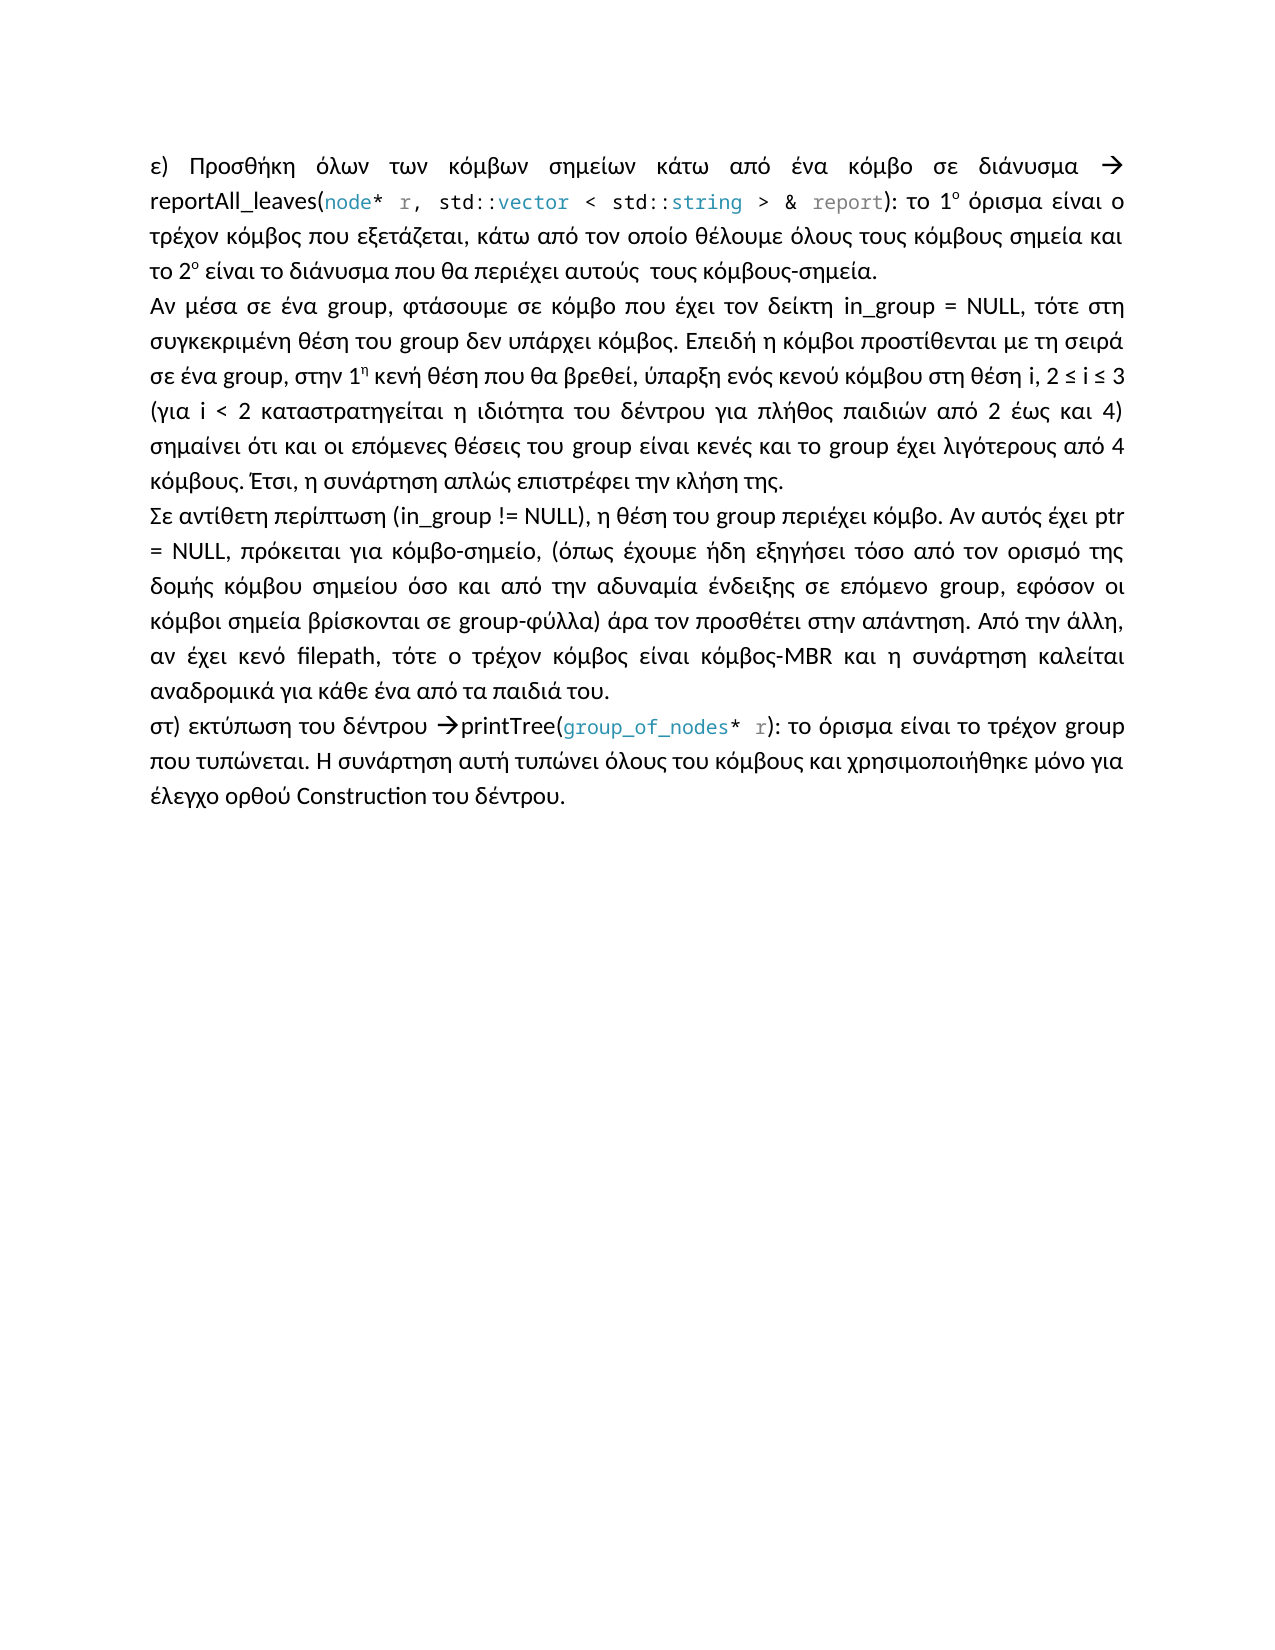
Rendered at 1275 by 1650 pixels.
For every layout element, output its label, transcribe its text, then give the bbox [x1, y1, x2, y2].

text ε) Προσθήκη όλων των κόμβων σημείων κάτω από ένα κόμβο σε διάνυσμα reportAll_leaves(node* r, std::vector < std::string > & report): το 1ο όρισμα είναι ο τρέχον κόμβος που εξετάζεται, κάτω από τον οποίο θέλουμε όλους τους κόμβους σημεία και το 2ο είναι το διάνυσμα που θα περιέχει αυτούς τους κόμβους-σημεία. [150, 150, 1125, 286]
text Αν μέσα σε ένα group, φτάσουμε σε κόμβο που έχει τον δείκτη in_group = NULL, τότε στη συγκεκριμένη θέση του group δεν υπάρχει κόμβος. Επειδή η κόμβοι προστίθενται με τη σειρά σε ένα group, στην 1η κενή θέση που θα βρεθεί, ύπαρξη ενός κενού κόμβου στη θέση i, 2 ≤ i ≤ 3 (για i < 2 καταστρατηγείται η ιδιότητα του δέντρου για πλήθος παιδιών από 2 έως και 4) σημαίνει ότι και οι επόμενες θέσεις του group είναι κενές και το group έχει λιγότερους από 4 κόμβους. Έτσι, η συνάρτηση απλώς επιστρέφει την κλήση της. [150, 290, 1125, 496]
text στ) εκτύπωση του δέντρου printTree(group_of_nodes* r): το όρισμα είναι το τρέχον group που τυπώνεται. Η συνάρτηση αυτή τυπώνει όλους του κόμβους και χρησιμοποιήθηκε μόνο για έλεγχο ορθού Construction του δέντρου. [150, 710, 1125, 811]
text Σε αντίθετη περίπτωση (in_group != NULL), η θέση του group περιέχει κόμβο. Αν αυτός έχει ptr = NULL, πρόκειται για κόμβο-σημείο, (όπως έχουμε ήδη εξηγήσει τόσο από τον ορισμό της δομής κόμβου σημείου όσο και από την αδυναμία ένδειξης σε επόμενο group, εφόσον οι κόμβοι σημεία βρίσκονται σε group-φύλλα) άρα τον προσθέτει στην απάντηση. Από την άλλη, αν έχει κενό filepath, τότε o τρέχον κόμβος είναι κόμβος-MBR και η συνάρτηση καλείται αναδρομικά για κάθε ένα από τα παιδιά του. [150, 500, 1125, 706]
